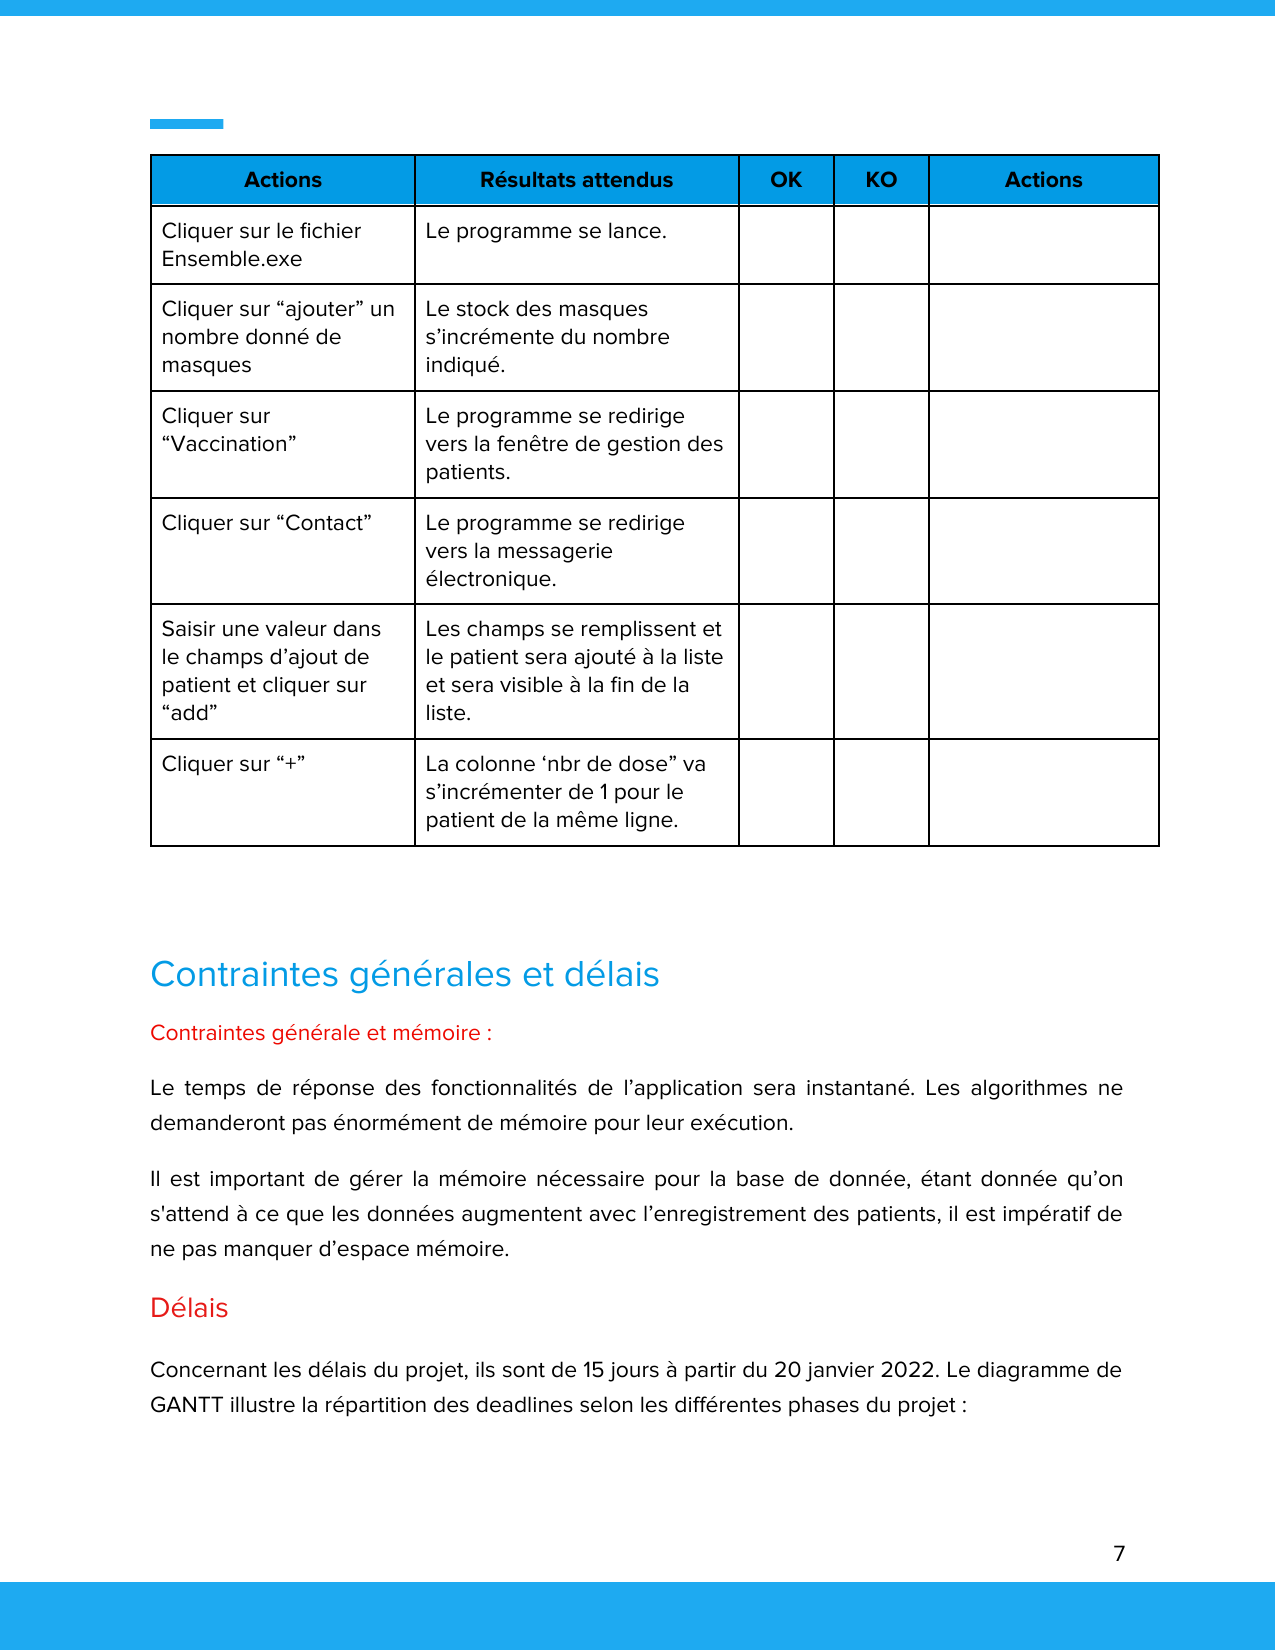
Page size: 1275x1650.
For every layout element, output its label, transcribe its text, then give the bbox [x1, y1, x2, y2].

picture [0, 1582, 1275, 1650]
table_cell [835, 207, 928, 283]
text Concernant les délais du projet, ils sont de 15 jours à partir du 20 janvier 2022. Le diagramme de GANTT illustre la répartition des deadlines selon les différentes phases du projet : [150, 1356, 1125, 1419]
table_cell [930, 392, 1158, 497]
text Le temps de réponse des fonctionnalités de l’application sera instantané. Les algorithmes ne demanderont pas énormément de mémoire pour leur exécution. [150, 1075, 1125, 1137]
table_cell [740, 740, 833, 844]
table_cell Les champs se remplissent et le patient sera ajouté à la liste et sera visible à la fin de la liste. [416, 605, 738, 738]
table_cell [835, 499, 928, 603]
table_header Actions [152, 156, 414, 204]
text Il est important de gérer la mémoire nécessaire pour la base de donnée, étant donnée qu’on s'attend à ce que les données augmentent avec l’enregistrement des patients, il est impératif de ne pas manquer d’espace mémoire. [150, 1165, 1125, 1263]
table_cell [930, 605, 1158, 738]
subtitle Contraintes générales et délais [150, 952, 1125, 998]
table_header OK [740, 156, 833, 204]
table_cell [740, 392, 833, 497]
table_cell [835, 605, 928, 738]
table_cell Cliquer sur le fichier Ensemble.exe [152, 207, 414, 283]
table_cell Saisir une valeur dans le champs d’ajout de patient et cliquer sur “add” [152, 605, 414, 738]
table_cell [740, 207, 833, 283]
table_cell [835, 285, 928, 390]
table_header KO [835, 156, 928, 204]
table_cell [835, 392, 928, 497]
picture [0, 0, 1275, 16]
table_cell [740, 285, 833, 390]
table_cell [740, 605, 833, 738]
table_cell La colonne ‘nbr de dose” va s’incrémenter de 1 pour le patient de la même ligne. [416, 740, 738, 844]
table_cell Cliquer sur “+” [152, 740, 414, 844]
table_header Résultats attendus [416, 156, 738, 204]
table_header Actions [930, 156, 1158, 204]
table_cell Le programme se redirige vers la messagerie électronique. [416, 499, 738, 603]
table_cell Le programme se redirige vers la fenêtre de gestion des patients. [416, 392, 738, 497]
subtitle Délais [150, 1291, 1125, 1326]
table_cell [930, 285, 1158, 390]
table_cell Cliquer sur “ajouter” un nombre donné de masques [152, 285, 414, 390]
table_cell Cliquer sur “Contact” [152, 499, 414, 603]
table_cell [930, 499, 1158, 603]
table_cell Le programme se lance. [416, 207, 738, 283]
text Contraintes générale et mémoire : [150, 1019, 1125, 1047]
table_cell [740, 499, 833, 603]
picture [150, 119, 224, 129]
table_cell [930, 207, 1158, 283]
table_cell Cliquer sur “Vaccination” [152, 392, 414, 497]
table_cell [930, 740, 1158, 844]
table_cell Le stock des masques s’incrémente du nombre indiqué. [416, 285, 738, 390]
table_cell [835, 740, 928, 844]
